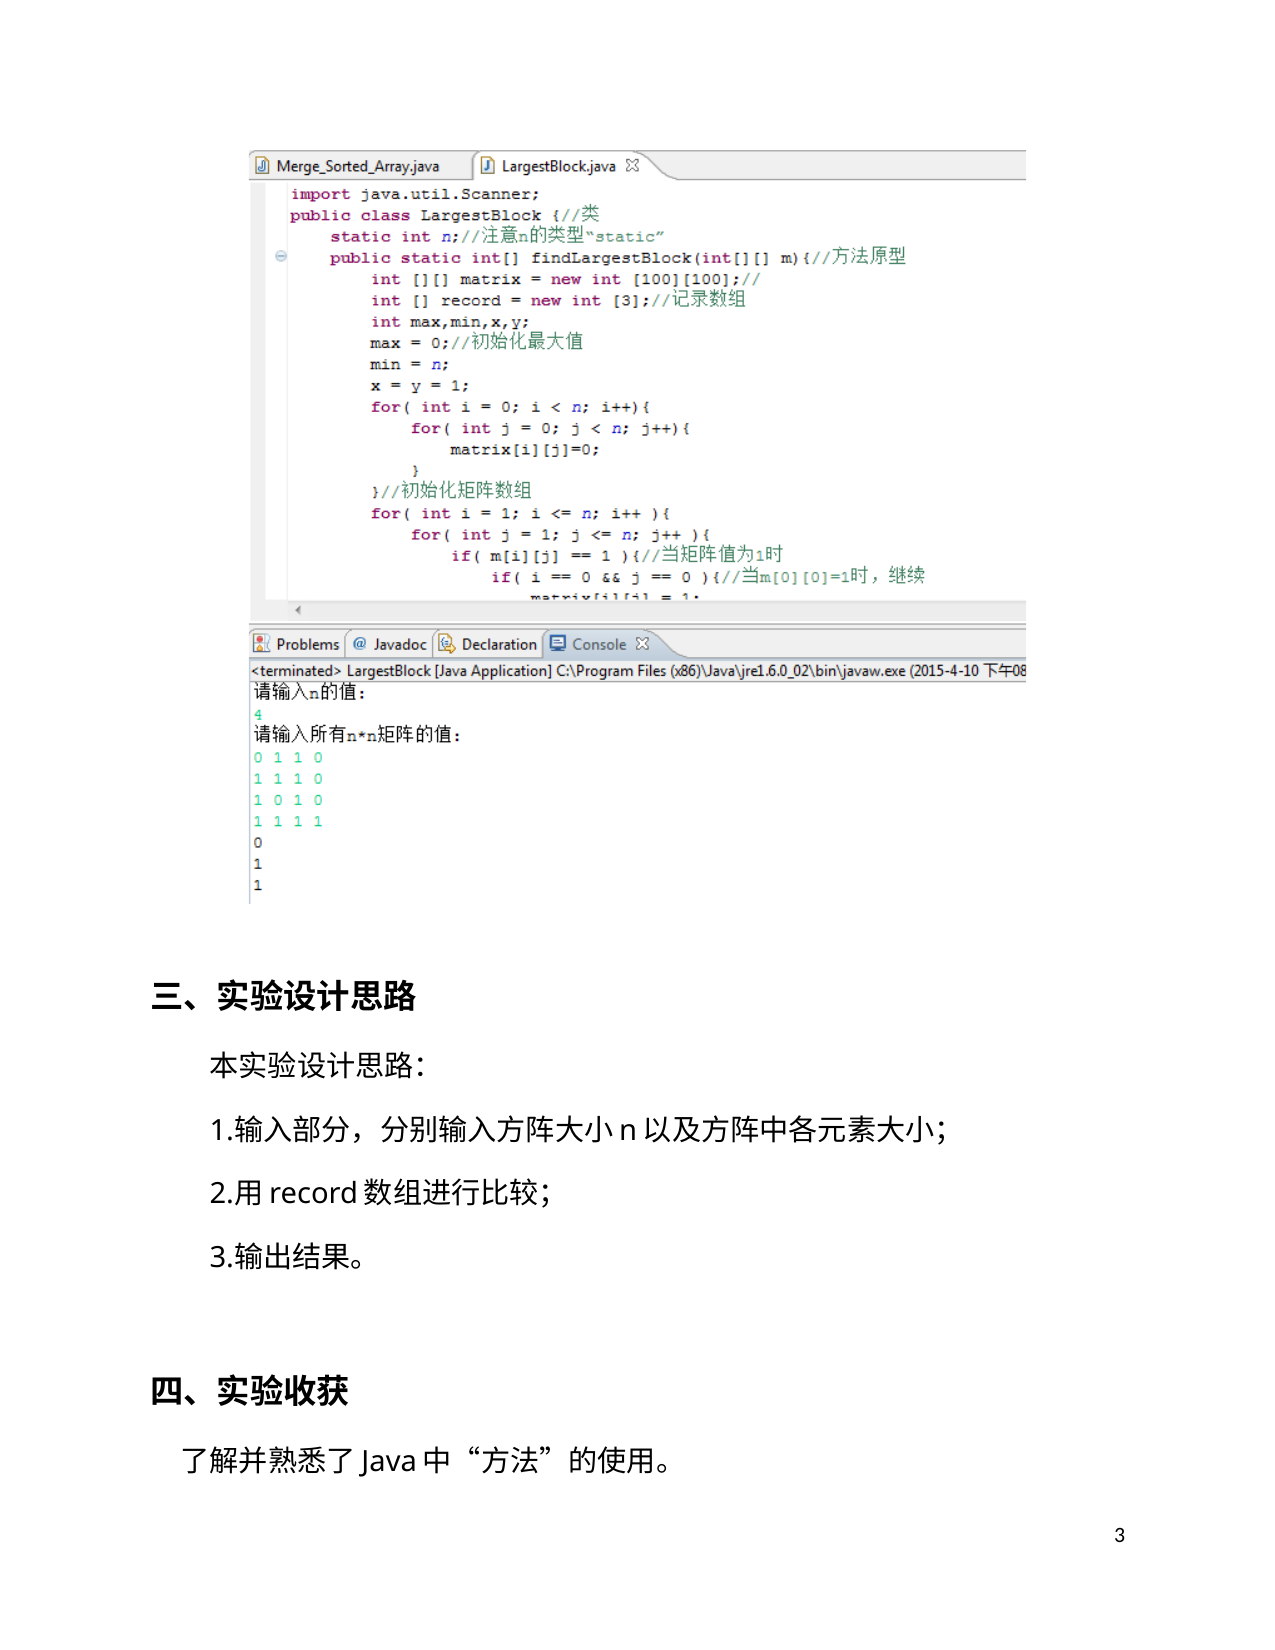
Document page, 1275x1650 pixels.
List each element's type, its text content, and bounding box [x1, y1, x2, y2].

text 四、实验收获 [150, 1365, 1125, 1413]
text 2.用record数组进行比较； [150, 1169, 1125, 1212]
text 了解并熟悉了Java中“方法”的使用。 [150, 1437, 1125, 1479]
text 1.输入部分，分别输入方阵大小n以及方阵中各元素大小； [150, 1106, 1125, 1148]
text 3.输出结果。 [150, 1233, 1125, 1276]
picture [248, 150, 1027, 904]
text 本实验设计思路： [150, 1043, 1125, 1085]
text 三、实验设计思路 [150, 970, 1125, 1018]
